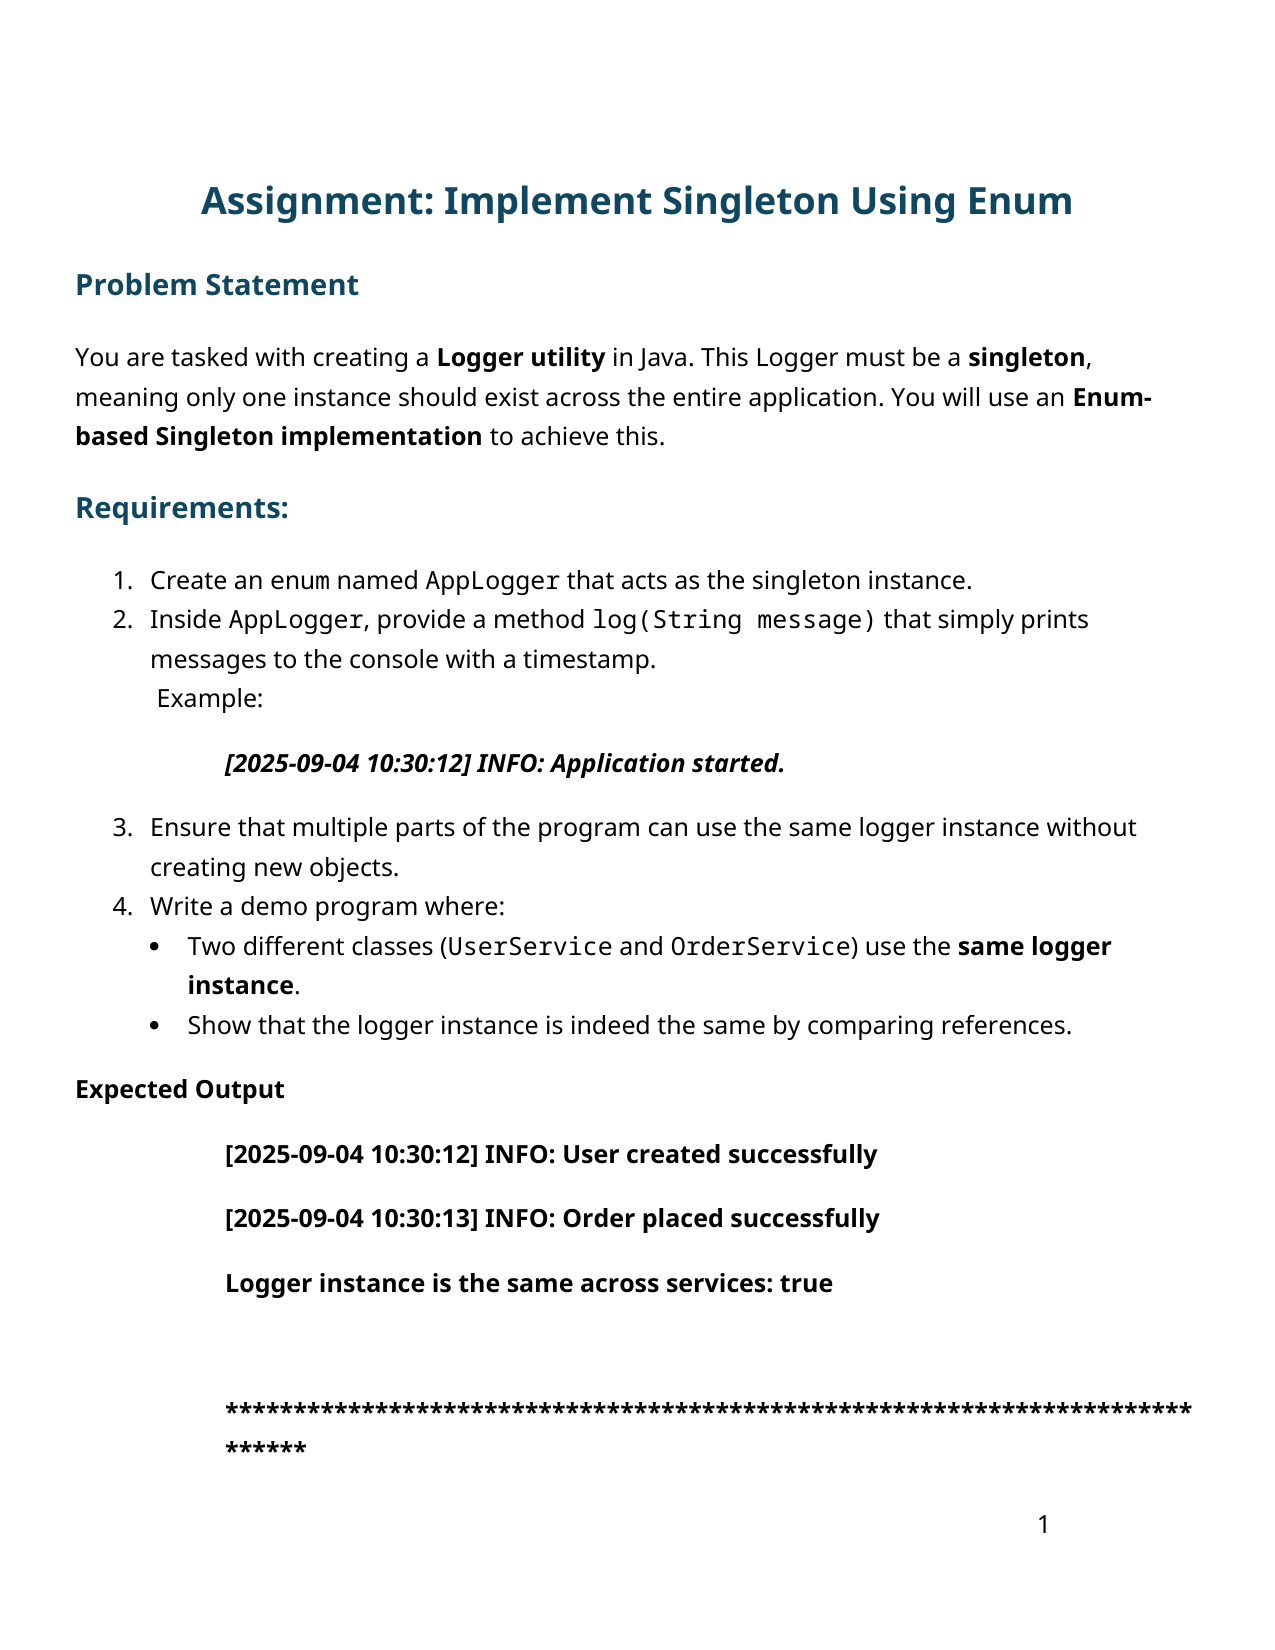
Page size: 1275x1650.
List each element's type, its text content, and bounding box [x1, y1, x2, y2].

list Ensure that multiple parts of the program can use the same logger instance without creating new objects. [112, 810, 1200, 884]
text Expected Output [75, 1072, 1200, 1106]
list Show that the logger instance is indeed the same by comparing references. [150, 1007, 1200, 1042]
text [2025-09-04 10:30:12] INFO: User created successfully [225, 1136, 1200, 1171]
text [2025-09-04 10:30:13] INFO: Order placed successfully [225, 1201, 1200, 1235]
text [2025-09-04 10:30:12] INFO: Application started. [150, 746, 1200, 780]
list Write a demo program where: [112, 889, 1200, 923]
subtitle Assignment: Implement Singleton Using Enum [75, 174, 1200, 225]
list Inside AppLogger, provide a method log(String message) that simply prints messages to the console with a timestamp. Example: [112, 602, 1200, 715]
text You are tasked with creating a Logger utility in Java. This Logger must be a singleton, meaning only one instance should exist across the entire application. You will use an Enum-based Singleton implementation to achieve this. [75, 340, 1200, 453]
subtitle Problem Statement [75, 264, 1200, 304]
list Create an enum named AppLogger that acts as the singleton instance. [112, 563, 1200, 597]
text ***************************************************************************** [225, 1394, 1200, 1468]
text Logger instance is the same across services: true [225, 1265, 1200, 1299]
subtitle Requirements: [75, 487, 1200, 527]
list Two different classes (UserService and OrderService) use the same logger instance. [150, 928, 1200, 1002]
